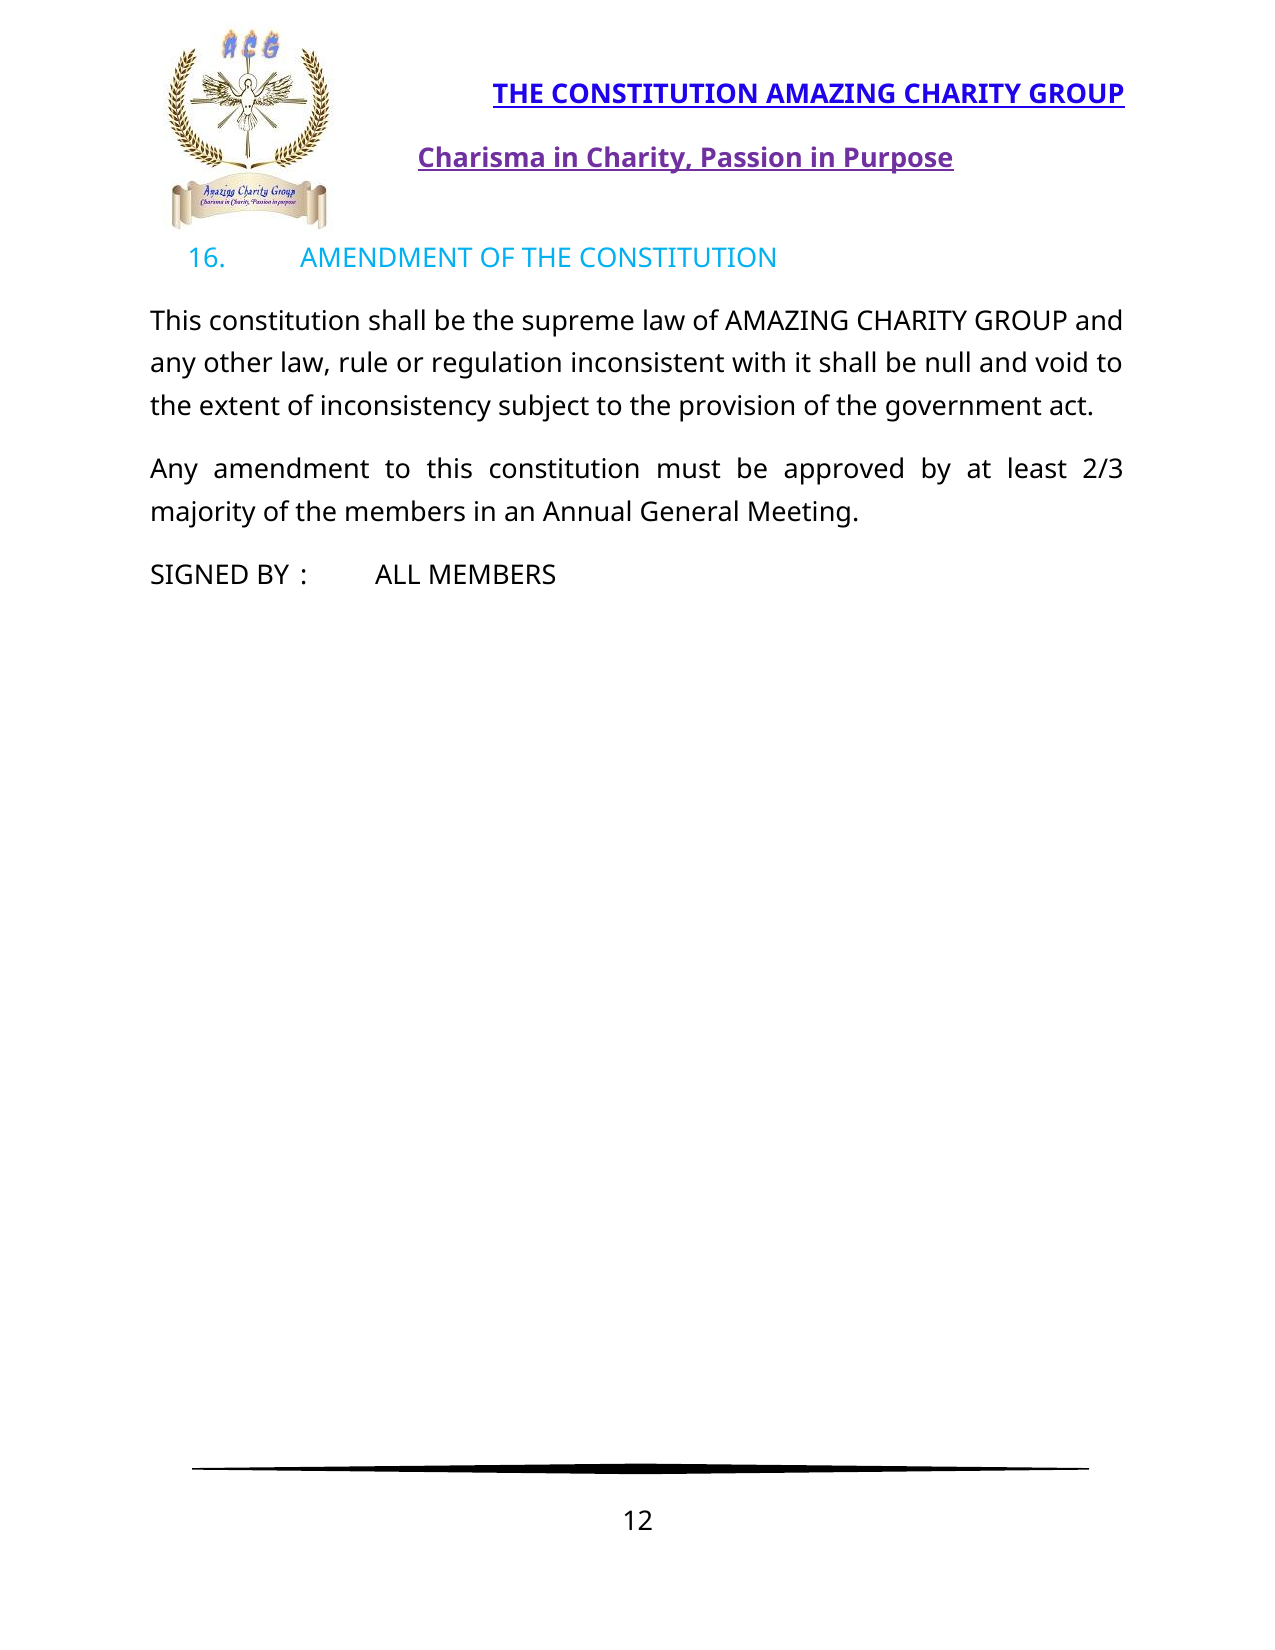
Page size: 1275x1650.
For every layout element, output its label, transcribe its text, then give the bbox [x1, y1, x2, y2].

text This constitution shall be the supreme law of AMAZING CHARITY GROUP and any other law, rule or regulation inconsistent with it shall be null and void to the extent of inconsistency subject to the provision of the government act. [150, 302, 1125, 423]
text SIGNED BY : ALL MEMBERS [150, 555, 1125, 592]
text Any amendment to this constitution must be approved by at least 2/3 majority of the members in an Annual General Meeting. [150, 449, 1125, 529]
picture [147, 22, 348, 232]
list AMENDMENT OF THE CONSTITUTION [187, 238, 1125, 275]
